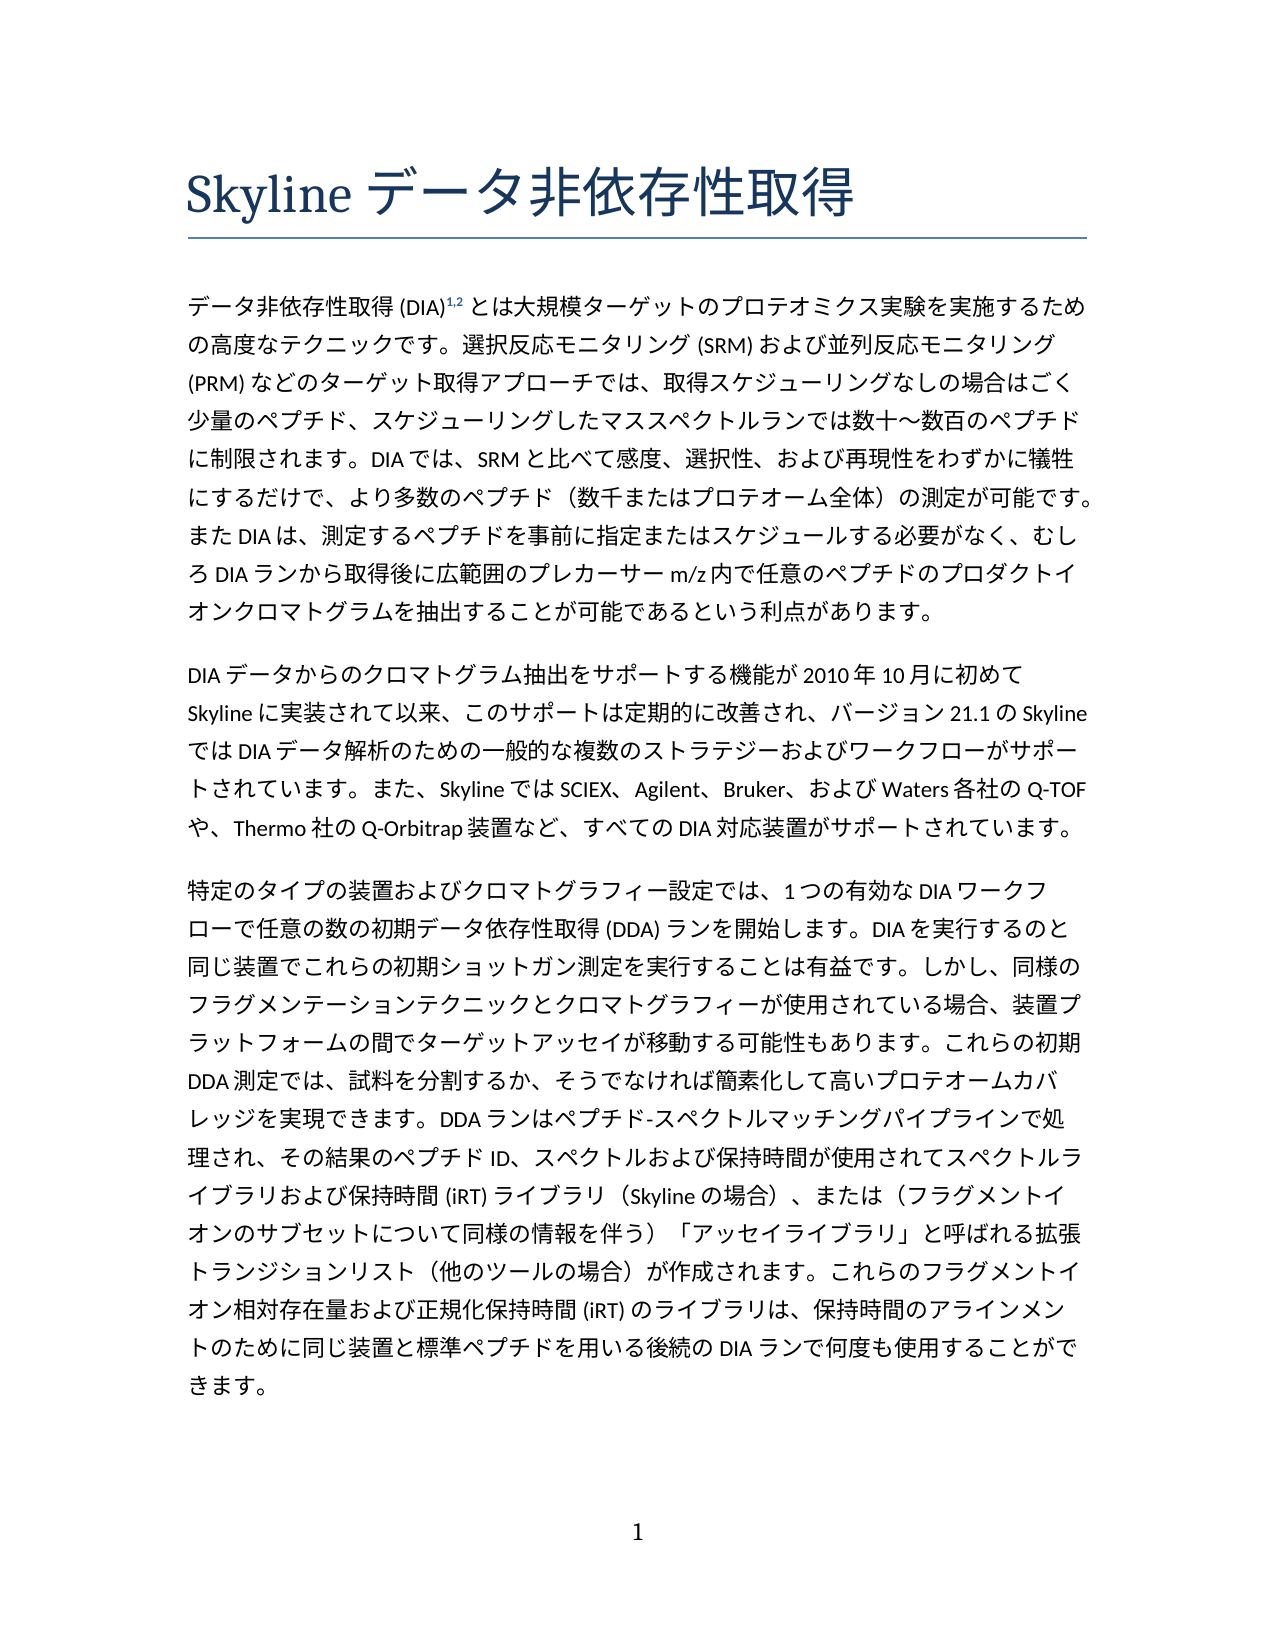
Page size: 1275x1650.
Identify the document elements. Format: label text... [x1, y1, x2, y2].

text DIAデータからのクロマトグラム抽出をサポートする機能が2010年10月に初めてSkylineに実装されて以来、このサポートは定期的に改善され、バージョン21.1のSkylineではDIAデータ解析のための一般的な複数のストラテジーおよびワークフローがサポートされています。また、SkylineではSCIEX、Agilent、Bruker、およびWaters各社のQ-TOFや、Thermo社のQ-Orbitrap装置など、すべてのDIA対応装置がサポートされています。 [187, 657, 1087, 843]
text 特定のタイプの装置およびクロマトグラフィー設定では、1つの有効なDIAワークフローで任意の数の初期データ依存性取得 (DDA) ランを開始します。DIAを実行するのと同じ装置でこれらの初期ショットガン測定を実行することは有益です。しかし、同様のフラグメンテーションテクニックとクロマトグラフィーが使用されている場合、装置プラットフォームの間でターゲットアッセイが移動する可能性もあります。これらの初期DDA測定では、試料を分割するか、そうでなければ簡素化して高いプロテオームカバレッジを実現できます。DDAランはペプチド-スペクトルマッチングパイプラインで処理され、その結果のペプチドID、スペクトルおよび保持時間が使用されてスペクトルライブラリおよび保持時間 (iRT) ライブラリ（Skylineの場合）、または（フラグメントイオンのサブセットについて同様の情報を伴う）「アッセイライブラリ」と呼ばれる拡張トランジションリスト（他のツールの場合）が作成されます。これらのフラグメントイオン相対存在量および正規化保持時間 (iRT) のライブラリは、保持時間のアラインメントのために同じ装置と標準ペプチドを用いる後続のDIAランで何度も使用することができます。 [187, 873, 1087, 1401]
subtitle データ非依存性取得 (DIA)1,2 とは大規模ターゲットのプロテオミクス実験を実施するための高度なテクニックです。選択反応モニタリング (SRM) および並列反応モニタリング (PRM) などのターゲット取得アプローチでは、取得スケジューリングなしの場合はごく少量のペプチド、スケジューリングしたマススペクトルランでは数十～数百のペプチドに制限されます。DIAでは、SRMと比べて感度、選択性、および再現性をわずかに犠牲にするだけで、より多数のペプチド（数千またはプロテオーム全体）の測定が可能です。またDIAは、測定するペプチドを事前に指定またはスケジュールする必要がなく、むしろDIAランから取得後に広範囲のプレカーサーm/z内で任意のペプチドのプロダクトイオンクロマトグラムを抽出することが可能であるという利点があります。 [187, 289, 1087, 627]
title Skylineデータ非依存性取得 [187, 150, 1087, 239]
